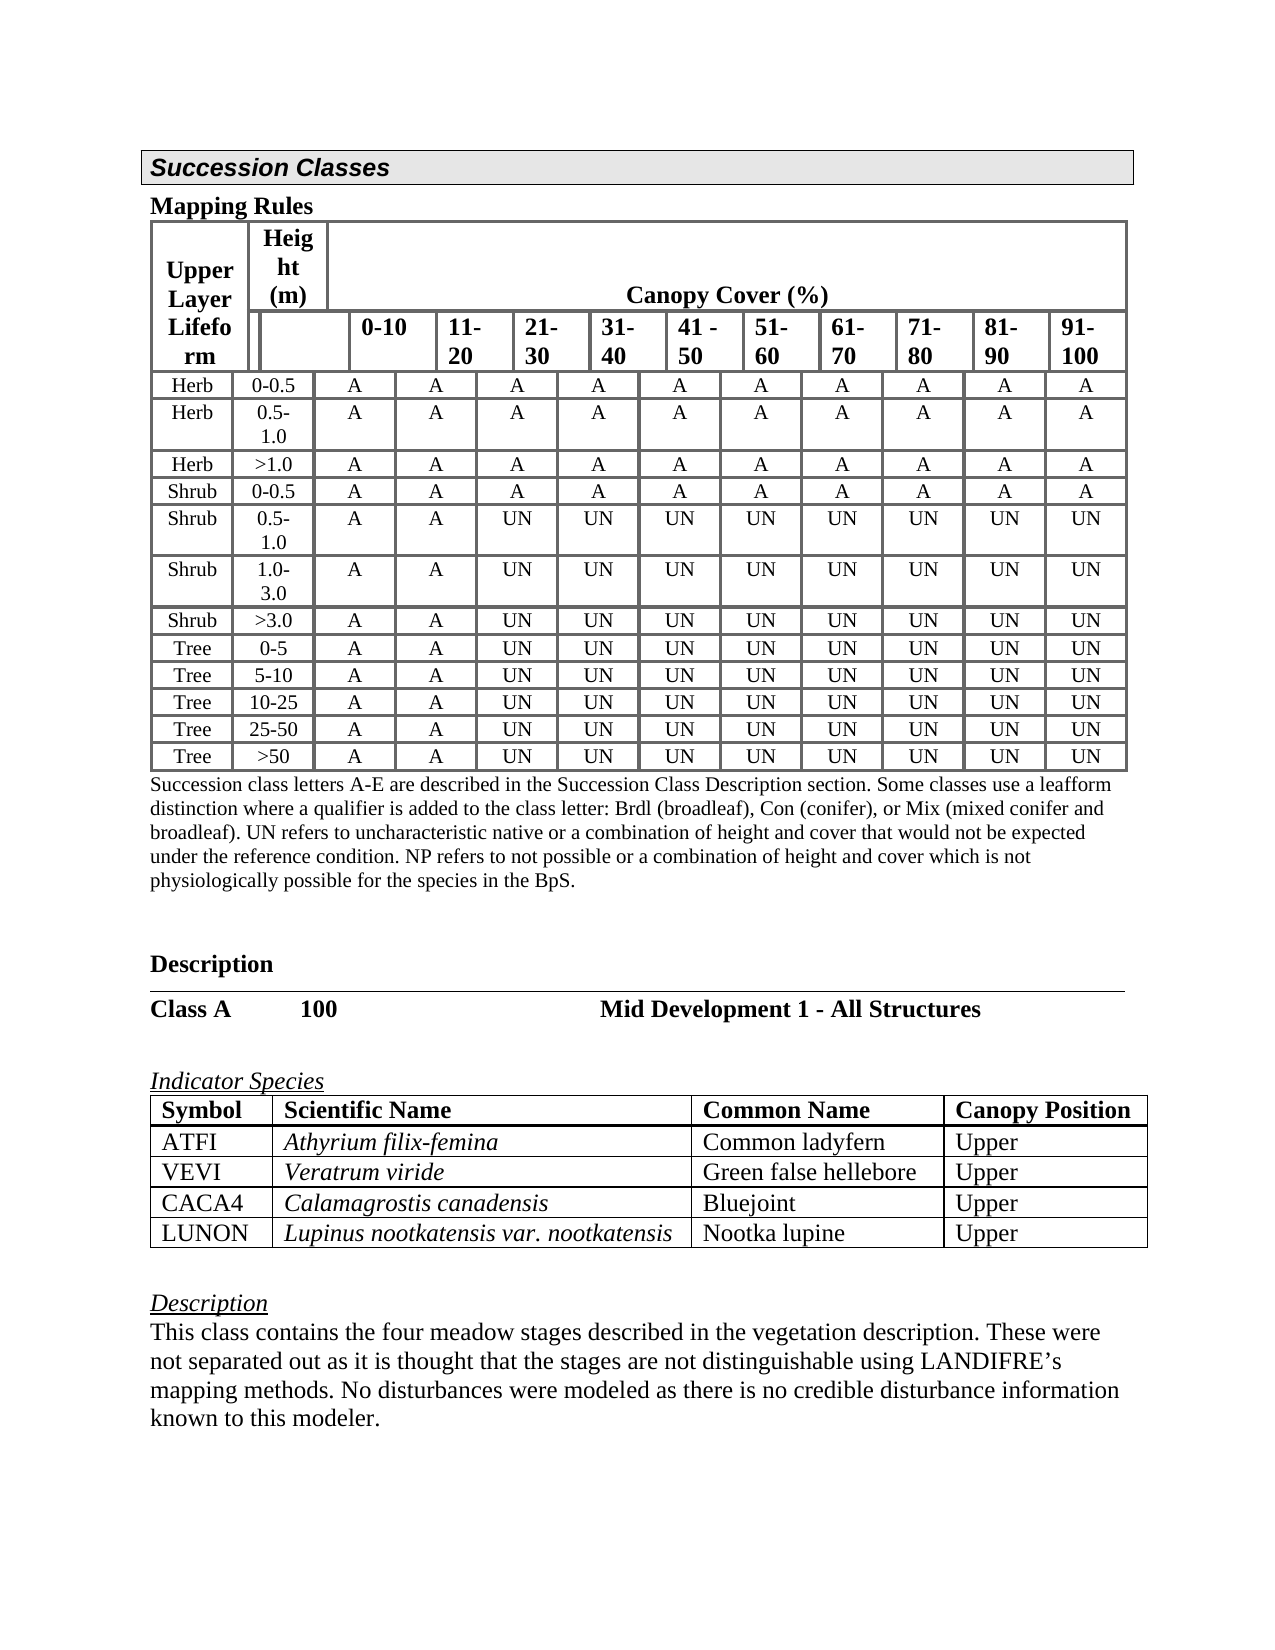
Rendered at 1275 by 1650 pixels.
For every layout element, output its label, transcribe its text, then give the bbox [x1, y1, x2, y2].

table_cell Tree [153, 717, 231, 741]
table_cell 21-30 [515, 313, 588, 370]
table_cell A [641, 373, 719, 397]
table_cell UN [1047, 506, 1125, 554]
table_cell UN [559, 690, 637, 714]
table_cell A [803, 452, 881, 476]
table_cell UN [884, 690, 962, 714]
table_cell A [397, 479, 475, 503]
table_cell UN [641, 636, 719, 660]
table_cell Upper [945, 1157, 1147, 1186]
text This class contains the four meadow stages described in the vegetation description. These were not separated out as it is thought that the stages are not distinguishable using LANDIFRE’s mapping methods. No disturbances were modeled as there is no credible disturbance information known to this modeler. [150, 1317, 1125, 1432]
table_cell Upper [945, 1127, 1147, 1156]
table_cell Calamagrostis canadensis [273, 1188, 691, 1216]
table_cell UN [1047, 717, 1125, 741]
table_cell UN [641, 506, 719, 554]
table_cell A [1047, 373, 1125, 397]
table_header Scientific Name [273, 1096, 691, 1124]
table_cell UN [722, 636, 800, 660]
table_cell 31-40 [592, 313, 665, 370]
table_cell UN [722, 557, 800, 605]
table_cell UN [1047, 557, 1125, 605]
table_cell A [316, 690, 394, 714]
table_cell Bluejoint [692, 1188, 943, 1216]
table_cell UN [966, 690, 1044, 714]
table_cell A [722, 452, 800, 476]
table_header Canopy Cover (%) [329, 223, 1125, 309]
table_cell UN [966, 609, 1044, 632]
table_cell >50 [234, 744, 312, 768]
table_cell 25-50 [234, 717, 312, 741]
table_cell UN [966, 663, 1044, 687]
table_cell Herb [153, 452, 231, 476]
table_cell UN [884, 609, 962, 632]
table_cell 51-60 [745, 313, 818, 370]
table_cell UN [803, 663, 881, 687]
table_cell Tree [153, 690, 231, 714]
table_cell ATFI [151, 1127, 272, 1156]
table_cell A [316, 609, 394, 632]
table_cell A [722, 373, 800, 397]
table_cell 91-100 [1051, 313, 1125, 370]
table_cell A [316, 373, 394, 397]
table_cell UN [478, 663, 556, 687]
table_cell Upper [945, 1218, 1147, 1247]
table_cell Shrub [153, 557, 231, 605]
table_cell Herb [153, 373, 231, 397]
table_cell A [316, 636, 394, 660]
table_cell A [722, 479, 800, 503]
table_cell A [559, 452, 637, 476]
text Indicator Species [150, 1066, 1125, 1094]
table_cell A [316, 506, 394, 554]
table_cell A [966, 452, 1044, 476]
table_cell A [1047, 452, 1125, 476]
table_cell A [316, 744, 394, 768]
table_header Upper Layer Lifeform [153, 223, 247, 370]
table_cell 71-80 [898, 313, 972, 370]
table_cell UN [884, 744, 962, 768]
table_cell 10-25 [234, 690, 312, 714]
table_cell UN [966, 636, 1044, 660]
table_cell Tree [153, 663, 231, 687]
table_cell A [397, 452, 475, 476]
table_cell UN [966, 506, 1044, 554]
table_cell Lupinus nootkatensis var. nootkatensis [273, 1218, 691, 1247]
table_cell UN [478, 557, 556, 605]
table_cell UN [966, 744, 1044, 768]
table_cell UN [478, 609, 556, 632]
table_cell UN [1047, 609, 1125, 632]
table_cell UN [559, 557, 637, 605]
table_cell >1.0 [234, 452, 312, 476]
table_cell UN [803, 690, 881, 714]
text Succession Classes [142, 151, 1133, 184]
table_cell Herb [153, 400, 231, 448]
table_cell UN [478, 744, 556, 768]
table_cell A [884, 400, 962, 448]
table_cell A [884, 373, 962, 397]
table_cell UN [641, 744, 719, 768]
table_cell A [478, 400, 556, 448]
table_cell Upper [945, 1188, 1147, 1216]
table_cell A [803, 479, 881, 503]
table_cell A [966, 479, 1044, 503]
table_cell A [478, 479, 556, 503]
table_cell UN [1047, 636, 1125, 660]
table_cell A [478, 452, 556, 476]
table_cell UN [641, 609, 719, 632]
table_cell UN [559, 609, 637, 632]
table_cell A [803, 373, 881, 397]
table_cell VEVI [151, 1157, 272, 1186]
table_cell A [316, 557, 394, 605]
table_cell Common ladyfern [692, 1127, 943, 1156]
table_cell UN [641, 663, 719, 687]
table_cell >3.0 [234, 609, 312, 632]
table_cell Athyrium filix-femina [273, 1127, 691, 1156]
table_cell UN [722, 663, 800, 687]
table_cell A [478, 373, 556, 397]
table_cell Green false hellebore [692, 1157, 943, 1186]
table_cell UN [803, 506, 881, 554]
table_cell A [316, 400, 394, 448]
table_cell UN [722, 690, 800, 714]
table_cell UN [884, 506, 962, 554]
table_cell A [1047, 400, 1125, 448]
table_cell UN [803, 717, 881, 741]
table_cell A [397, 609, 475, 632]
text Description [150, 1288, 1125, 1317]
table_cell A [641, 400, 719, 448]
table_cell UN [559, 744, 637, 768]
table_cell UN [1047, 663, 1125, 687]
table_cell UN [803, 636, 881, 660]
table_cell UN [641, 717, 719, 741]
table_cell Shrub [153, 506, 231, 554]
table_cell UN [884, 663, 962, 687]
table_cell A [559, 373, 637, 397]
table_cell UN [478, 506, 556, 554]
table_cell A [1047, 479, 1125, 503]
table_cell UN [966, 557, 1044, 605]
table_cell A [397, 717, 475, 741]
table_cell A [397, 744, 475, 768]
table_cell Shrub [153, 479, 231, 503]
text Succession class letters A-E are described in the Succession Class Description section. Some classes use a leafform distinction where a qualifier is added to the class letter: Brdl (broadleaf), Con (conifer), or Mix (mixed conifer and broadleaf). UN refers to uncharacteristic native or a combination of height and cover that would not be expected under the reference condition. NP refers to not possible or a combination of height and cover which is not physiologically possible for the species in the BpS. [150, 772, 1125, 892]
table_cell A [316, 663, 394, 687]
table_cell 61-70 [822, 313, 895, 370]
table_cell A [884, 479, 962, 503]
table_cell 1.0-3.0 [234, 557, 312, 605]
table_cell A [722, 400, 800, 448]
table_cell UN [722, 609, 800, 632]
table_cell UN [722, 744, 800, 768]
table_header Common Name [692, 1096, 943, 1124]
table_cell Veratrum viride [273, 1157, 691, 1186]
table_cell UN [884, 636, 962, 660]
table_cell A [559, 479, 637, 503]
table_cell A [397, 690, 475, 714]
table_cell Nootka lupine [692, 1218, 943, 1247]
table_cell UN [1047, 690, 1125, 714]
text Class A 100 Mid Development 1 - All Structures [150, 992, 1125, 1022]
table_cell A [397, 400, 475, 448]
table_cell UN [1047, 744, 1125, 768]
table_cell A [966, 400, 1044, 448]
table_cell 81-90 [975, 313, 1048, 370]
table_cell A [316, 452, 394, 476]
text Description [150, 949, 1125, 978]
table_cell A [397, 636, 475, 660]
table_header Height (m) [250, 223, 326, 309]
table_cell A [641, 452, 719, 476]
table_cell UN [478, 717, 556, 741]
table_cell UN [966, 717, 1044, 741]
table_cell UN [803, 744, 881, 768]
text Mapping Rules [150, 191, 1125, 220]
table_header Symbol [151, 1096, 272, 1124]
table_cell 5-10 [234, 663, 312, 687]
table_cell UN [559, 506, 637, 554]
table_cell A [397, 663, 475, 687]
table_cell A [966, 373, 1044, 397]
table_cell A [397, 557, 475, 605]
table_cell UN [478, 690, 556, 714]
table_cell A [397, 373, 475, 397]
table_cell 0-10 [351, 313, 435, 370]
table_cell UN [641, 557, 719, 605]
table_cell A [641, 479, 719, 503]
table_cell UN [559, 636, 637, 660]
table_cell A [559, 400, 637, 448]
table_cell 0-5 [234, 636, 312, 660]
table_cell Tree [153, 744, 231, 768]
table_cell UN [559, 717, 637, 741]
table_cell LUNON [151, 1218, 272, 1247]
table_cell Tree [153, 636, 231, 660]
table_cell 0.5-1.0 [234, 506, 312, 554]
table_header Canopy Position [945, 1096, 1147, 1124]
table_cell UN [641, 690, 719, 714]
table_cell UN [722, 506, 800, 554]
table_cell UN [803, 557, 881, 605]
table_cell UN [803, 609, 881, 632]
table_cell CACA4 [151, 1188, 272, 1216]
table_cell A [316, 479, 394, 503]
table_cell UN [478, 636, 556, 660]
table_cell UN [722, 717, 800, 741]
table_cell A [803, 400, 881, 448]
table_cell UN [559, 663, 637, 687]
table_cell A [397, 506, 475, 554]
table_cell Shrub [153, 609, 231, 632]
table_cell UN [884, 557, 962, 605]
table_cell A [884, 452, 962, 476]
table_cell 0-0.5 [234, 479, 312, 503]
table_cell 0-0.5 [234, 373, 312, 397]
table_cell A [316, 717, 394, 741]
table_cell 41 - 50 [668, 313, 742, 370]
table_cell 11-20 [438, 313, 512, 370]
table_cell 0.5-1.0 [234, 400, 312, 448]
table_cell UN [884, 717, 962, 741]
